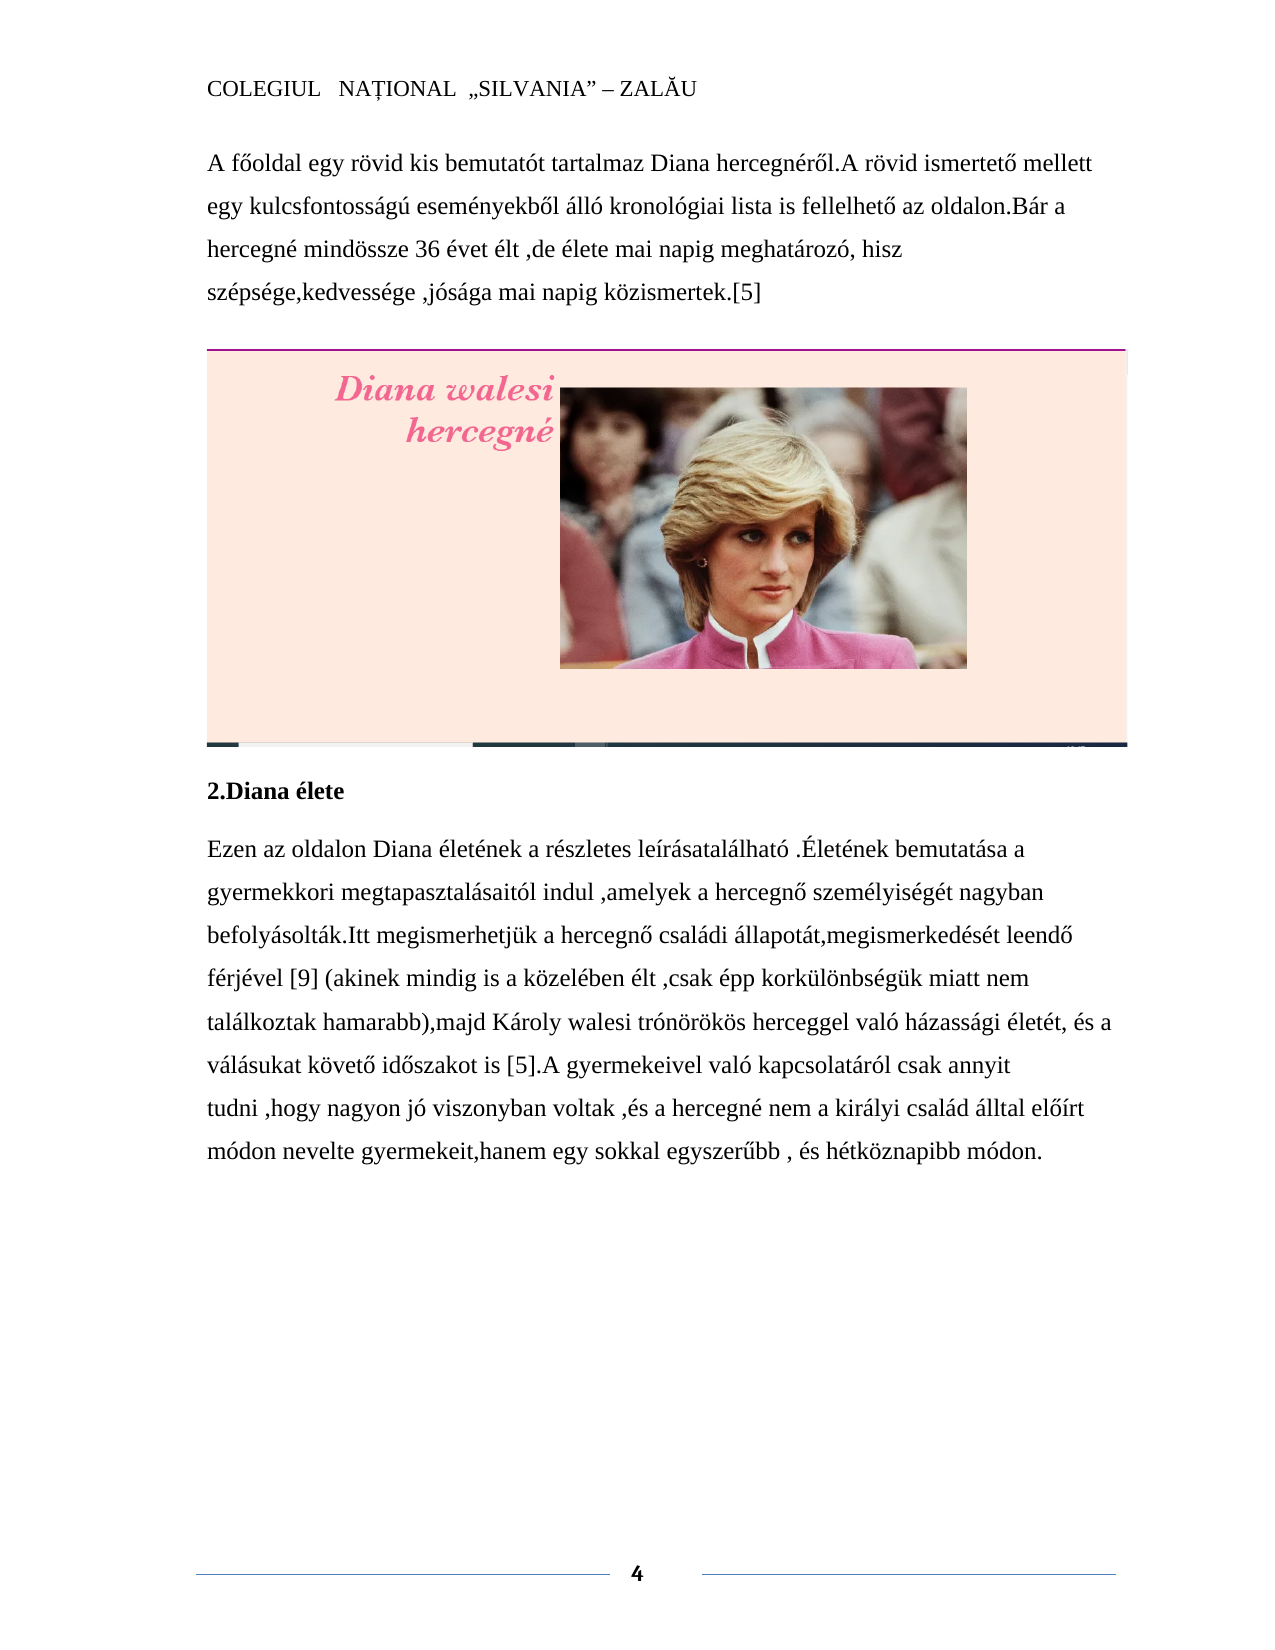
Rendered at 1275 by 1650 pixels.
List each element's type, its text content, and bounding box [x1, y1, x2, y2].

text Ezen az oldalon Diana életének a részletes leírásatalálható .Életének bemutatása a gyermekkori megtapasztalásaitól indul ,amelyek a hercegnő személyiségét nagyban befolyásolták.Itt megismerhetjük a hercegnő családi állapotát,megismerkedését leendő férjével [9] (akinek mindig is a közelében élt ,csak épp korkülönbségük miatt nem találkoztak hamarabb),majd Károly walesi trónörökös herceggel való házassági életét, és a válásukat követő időszakot is [5].A gyermekeivel való kapcsolatáról csak annyit tudni ,hogy nagyon jó viszonyban voltak ,és a hercegné nem a királyi család álltal előírt módon nevelte gyermekeit,hanem egy sokkal egyszerűbb , és hétköznapibb módon. [207, 834, 1127, 1165]
text 2.Diana élete [207, 776, 1127, 805]
picture [206, 349, 1128, 747]
text A főoldal egy rövid kis bemutatót tartalmaz Diana hercegnéről.A rövid ismertető mellett egy kulcsfontosságú eseményekből álló kronológiai lista is fellelhető az oldalon.Bár a hercegné mindössze 36 évet élt ,de élete mai napig meghatározó, hisz szépsége,kedvessége ,jósága mai napig közismertek.[5] [207, 148, 1127, 306]
